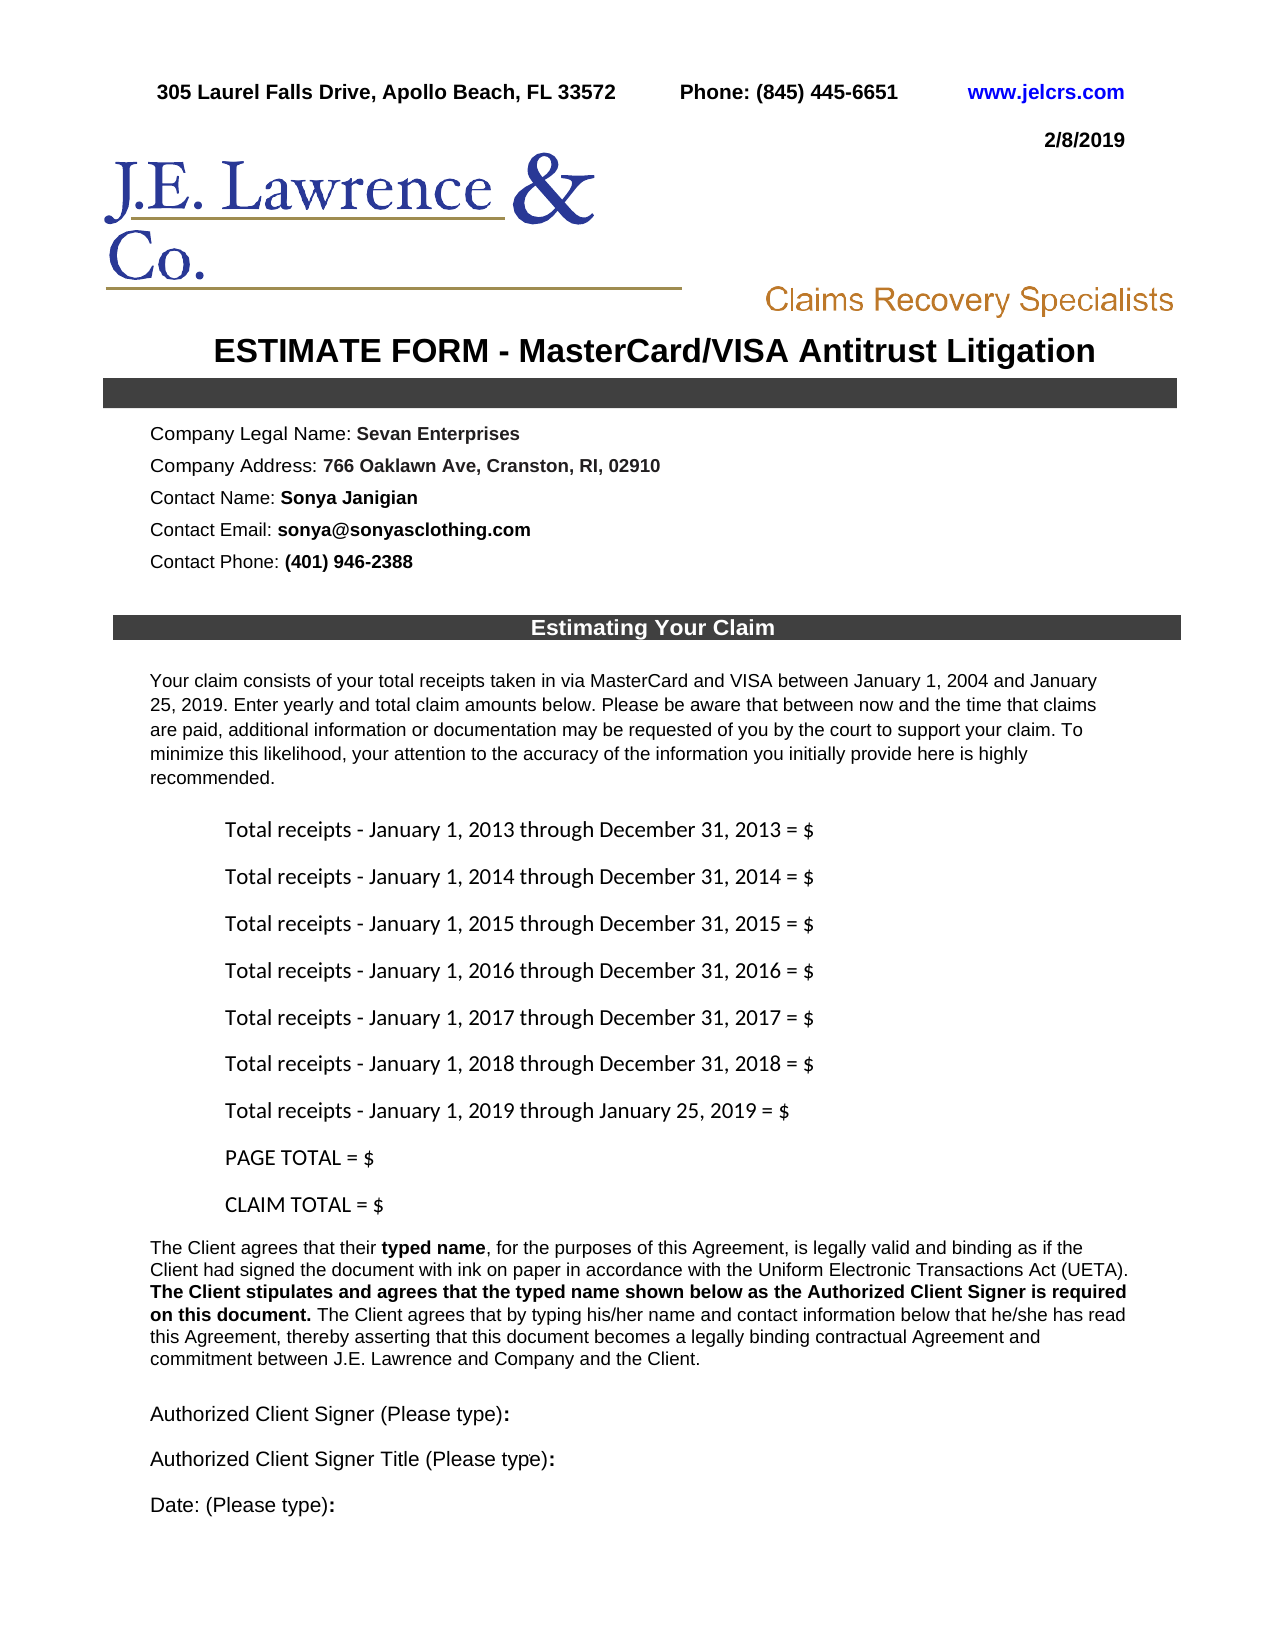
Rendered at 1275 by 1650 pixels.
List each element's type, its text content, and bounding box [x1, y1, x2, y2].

text Total receipts - January 1, 2016 through December 31, 2016 = $ [225, 956, 1125, 984]
text Total receipts - January 1, 2013 through December 31, 2013 = $ [225, 815, 1125, 843]
text 305 Laurel Falls Drive, Apollo Beach, FL 33572 Phone: (845) 445-6651 www.jelcrs.com 2/8/2019 [152, 56, 1125, 152]
text Date: (Please type): [150, 1493, 1125, 1517]
text Total receipts - January 1, 2019 through January 25, 2019 = $ [225, 1096, 1125, 1124]
picture [796, 293, 813, 311]
picture [823, 293, 863, 311]
text Contact Name: Sonya Janigian [150, 486, 1125, 508]
text Total receipts - January 1, 2018 through December 31, 2018 = $ [225, 1049, 1125, 1077]
text CLAIM TOTAL = $ [225, 1190, 1125, 1218]
text Contact Phone: (401) 946-2388 [150, 551, 1125, 572]
picture [766, 286, 788, 311]
picture [1042, 287, 1098, 317]
text Authorized Client Signer (Please type): [150, 1402, 1125, 1447]
subtitle Estimating Your Claim [112, 614, 1191, 640]
text Your claim consists of your total receipts taken in via MasterCard and VISA between January 1, 2004 and January 25, 2019. Enter yearly and total claim amounts below. Please be aware that between now and the time that claims are paid, additional information or documentation may be requested of you by the court to support your claim. To minimize this likelihood, your attention to the accuracy of the information you initially provide here is highly recommended. [149, 670, 1125, 788]
picture [985, 293, 1010, 318]
picture [1020, 286, 1039, 311]
text Contact Email: sonya@sonyasclothing.com [150, 518, 1125, 540]
picture [158, 248, 190, 280]
picture [1101, 293, 1117, 311]
picture [1133, 287, 1173, 311]
text PAGE TOTAL = $ [225, 1143, 1125, 1171]
text ESTIMATE FORM - MasterCard/VISA Antitrust Litigation [201, 331, 1109, 370]
text Total receipts - January 1, 2015 through December 31, 2015 = $ [225, 909, 1125, 937]
text Authorized Client Signer Title (Please type): [150, 1447, 1125, 1493]
text Company Legal Name: Sevan Enterprises [150, 409, 1125, 444]
text Total receipts - January 1, 2017 through December 31, 2017 = $ [225, 1003, 1125, 1031]
picture [222, 161, 491, 210]
text The Client agrees that their typed name, for the purposes of this Agreement, is legally valid and binding as if the Client had signed the document with ink on paper in accordance with the Uniform Electronic Transactions Act (UETA). The Client stipulates and agrees that the typed name shown below as the Authorized Client Signer is required on this document. The Client agrees that by typing his/her name and contact information below that he/she has read this Agreement, thereby asserting that this document becomes a legally binding contractual Agreement and commitment between J.E. Lawrence and Company and the Client. [150, 1237, 1134, 1369]
text Company Address: 766 Oaklawn Ave, Cranston, RI, 02910 [150, 454, 1125, 476]
text Total receipts - January 1, 2014 through December 31, 2014 = $ [225, 862, 1125, 890]
